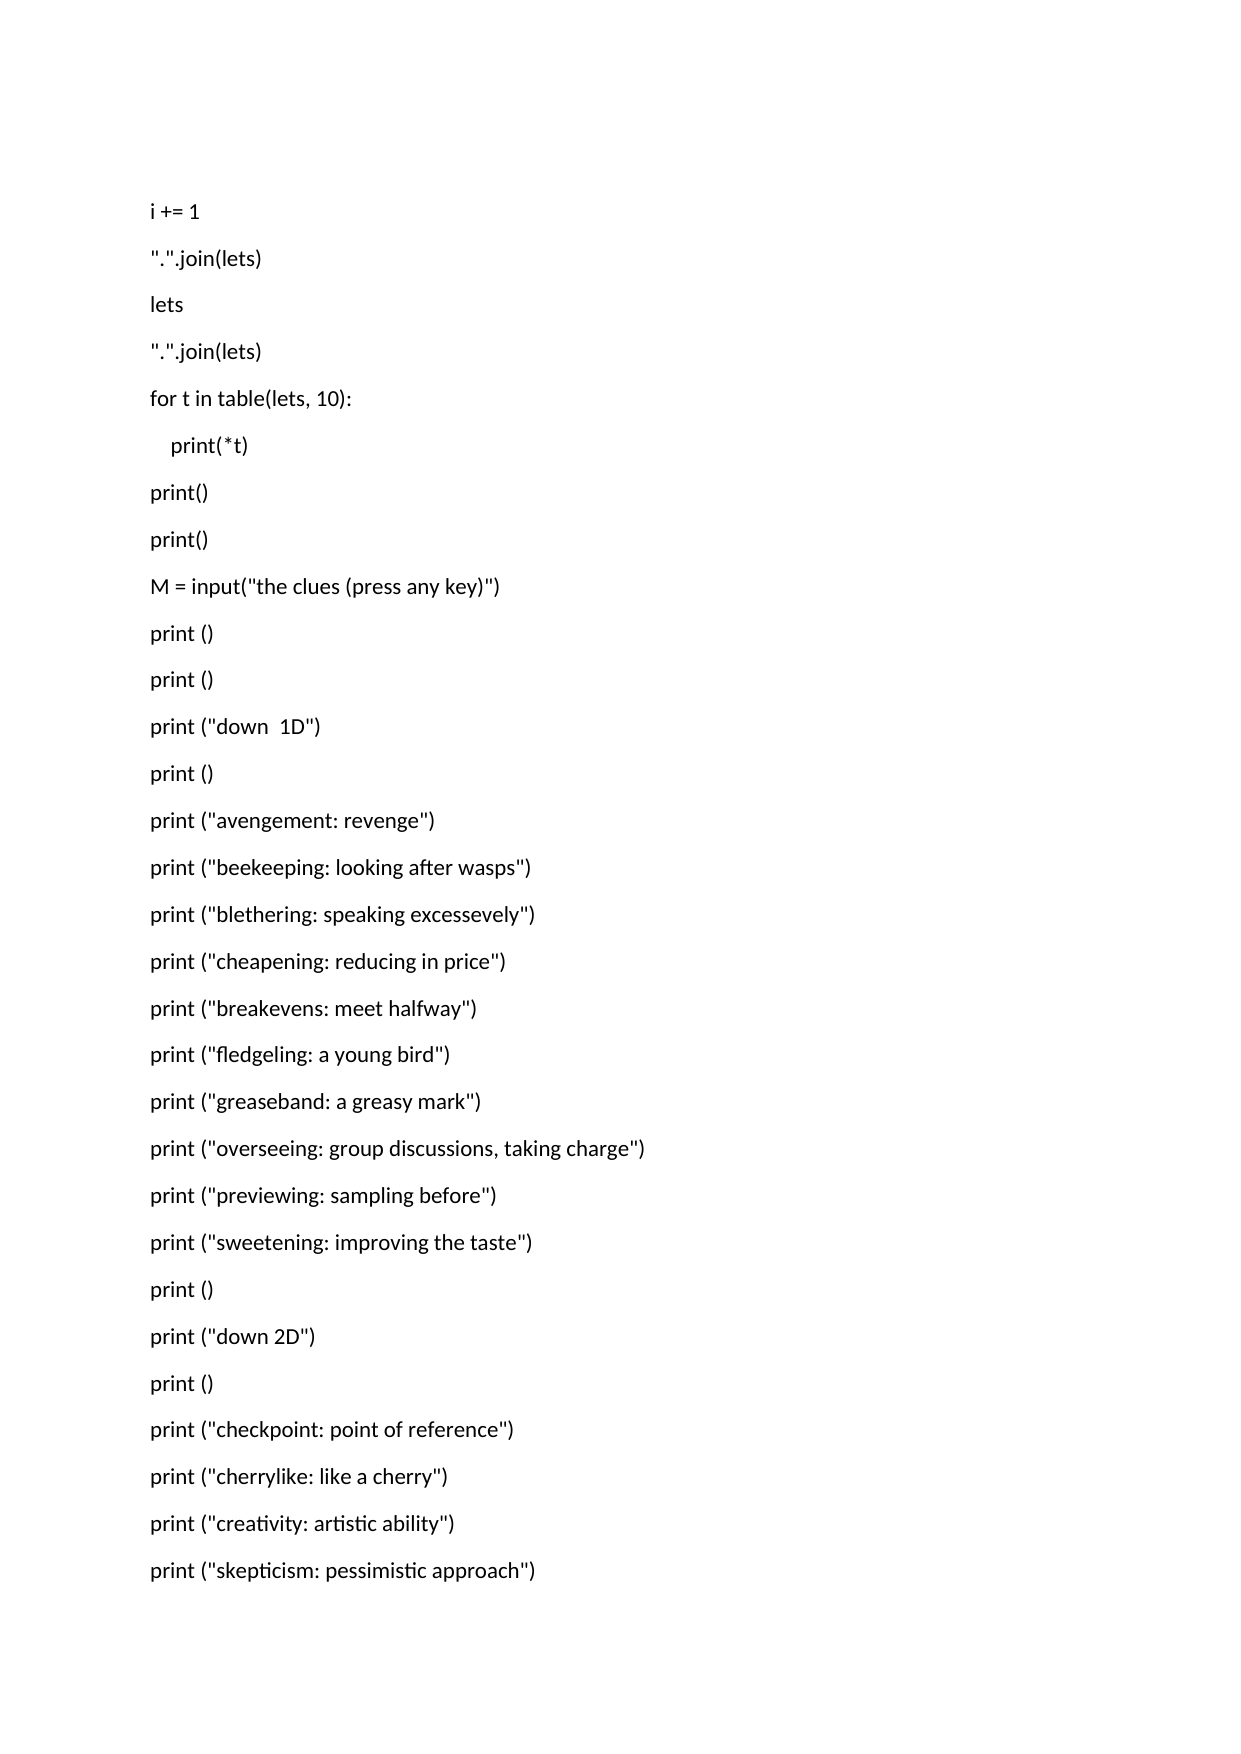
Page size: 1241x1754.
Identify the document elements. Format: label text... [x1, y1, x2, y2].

text print ("previewing: sampling before") [150, 1181, 1090, 1209]
text print () [150, 1369, 1090, 1397]
text print ("cheapening: reducing in price") [150, 947, 1090, 975]
text ".".join(lets) [150, 244, 1090, 272]
text print() [150, 525, 1090, 553]
text ".".join(lets) [150, 337, 1090, 366]
text print ("overseeing: group discussions, taking charge") [150, 1134, 1090, 1162]
text print () [150, 666, 1090, 694]
text print ("down 2D") [150, 1322, 1090, 1350]
text print ("down 1D") [150, 712, 1090, 741]
text print () [150, 759, 1090, 787]
text print ("checkpoint: point of reference") [150, 1416, 1090, 1444]
text lets [150, 291, 1090, 319]
text print ("fledgeling: a young bird") [150, 1041, 1090, 1069]
text print ("cherrylike: like a cherry") [150, 1462, 1090, 1491]
text print ("sweetening: improving the taste") [150, 1228, 1090, 1256]
text M = input("the clues (press any key)") [150, 572, 1090, 600]
text print ("breakevens: meet halfway") [150, 994, 1090, 1022]
text print(*t) [150, 431, 1090, 459]
text print ("blethering: speaking excessevely") [150, 900, 1090, 928]
text print () [150, 619, 1090, 647]
text i += 1 [150, 197, 1090, 225]
text print () [150, 1275, 1090, 1303]
text print ("skepticism: pessimistic approach") [150, 1556, 1090, 1584]
text for t in table(lets, 10): [150, 384, 1090, 412]
text print ("beekeeping: looking after wasps") [150, 853, 1090, 881]
text print ("greaseband: a greasy mark") [150, 1087, 1090, 1116]
text print ("creativity: artistic ability") [150, 1509, 1090, 1537]
text print() [150, 478, 1090, 506]
text print ("avengement: revenge") [150, 806, 1090, 834]
